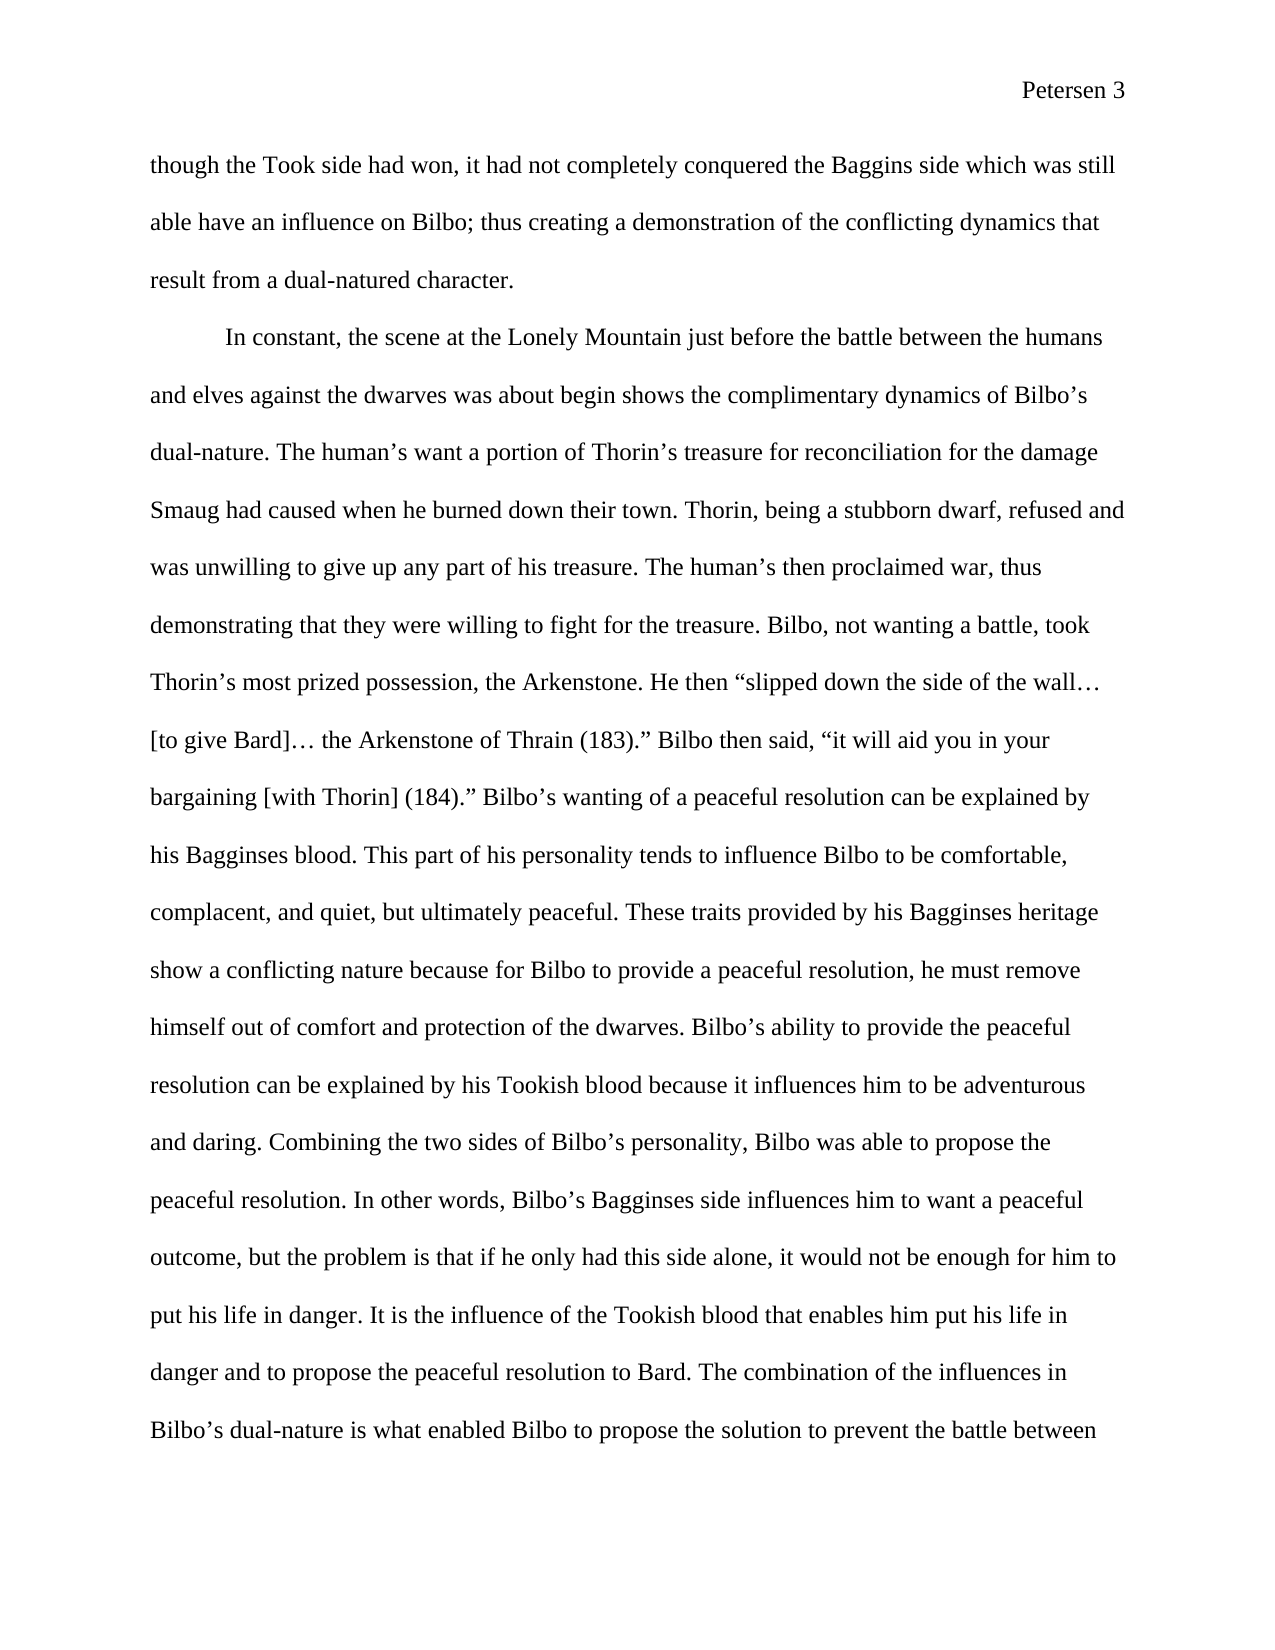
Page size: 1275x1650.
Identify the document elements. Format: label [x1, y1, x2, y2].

text [150, 150, 1125, 294]
text [150, 322, 1125, 1444]
